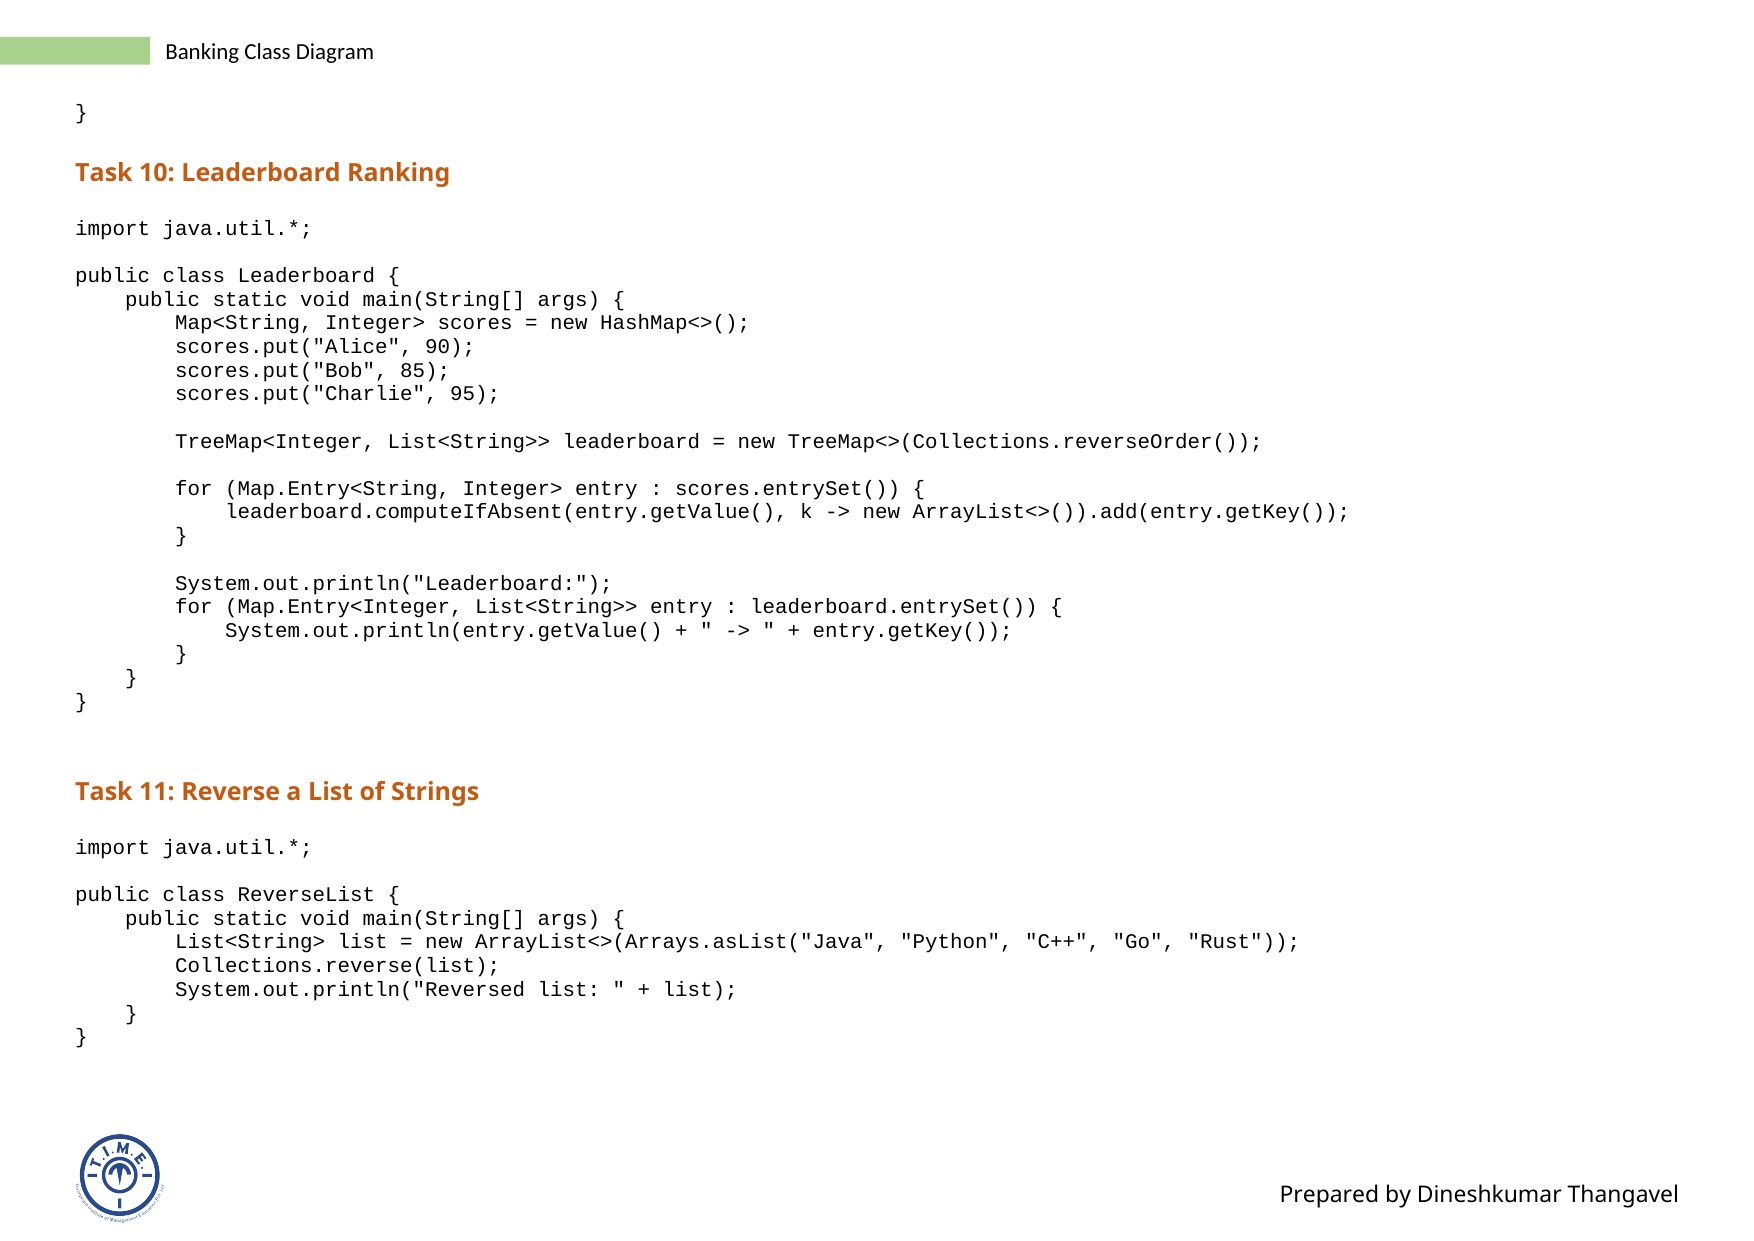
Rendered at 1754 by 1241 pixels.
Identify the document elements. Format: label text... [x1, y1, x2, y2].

text public static void main(String[] args) { [75, 289, 1679, 312]
text import java.util.*; [75, 837, 1679, 861]
text public static void main(String[] args) { [75, 908, 1679, 932]
text System.out.println("Leaderboard:"); [75, 572, 1679, 596]
text } [75, 667, 1679, 691]
text } [75, 1026, 1679, 1050]
subtitle Task 11: Reverse a List of Strings [75, 774, 1679, 808]
text scores.put("Charlie", 95); [75, 383, 1679, 407]
text for (Map.Entry<String, Integer> entry : scores.entrySet()) { [75, 478, 1679, 502]
text List<String> list = new ArrayList<>(Arrays.asList("Java", "Python", "C++", "Go", "Rust")); [75, 932, 1679, 955]
text } [75, 1002, 1679, 1026]
text } [75, 643, 1679, 667]
text public class ReverseList { [75, 884, 1679, 908]
text } [75, 525, 1679, 549]
text } [75, 102, 1679, 125]
text System.out.println(entry.getValue() + " -> " + entry.getKey()); [75, 620, 1679, 643]
text leaderboard.computeIfAbsent(entry.getValue(), k -> new ArrayList<>()).add(entry.getKey()); [75, 502, 1679, 525]
text TreeMap<Integer, List<String>> leaderboard = new TreeMap<>(Collections.reverseOrder()); [75, 431, 1679, 454]
text scores.put("Bob", 85); [75, 360, 1679, 383]
text public class Leaderboard { [75, 265, 1679, 289]
subtitle Task 10: Leaderboard Ranking [75, 154, 1679, 189]
text Map<String, Integer> scores = new HashMap<>(); [75, 312, 1679, 336]
text Collections.reverse(list); [75, 955, 1679, 979]
text scores.put("Alice", 90); [75, 336, 1679, 360]
text for (Map.Entry<Integer, List<String>> entry : leaderboard.entrySet()) { [75, 596, 1679, 620]
text import java.util.*; [75, 218, 1679, 241]
text System.out.println("Reversed list: " + list); [75, 979, 1679, 1002]
picture [75, 1134, 164, 1223]
text } [75, 691, 1679, 714]
